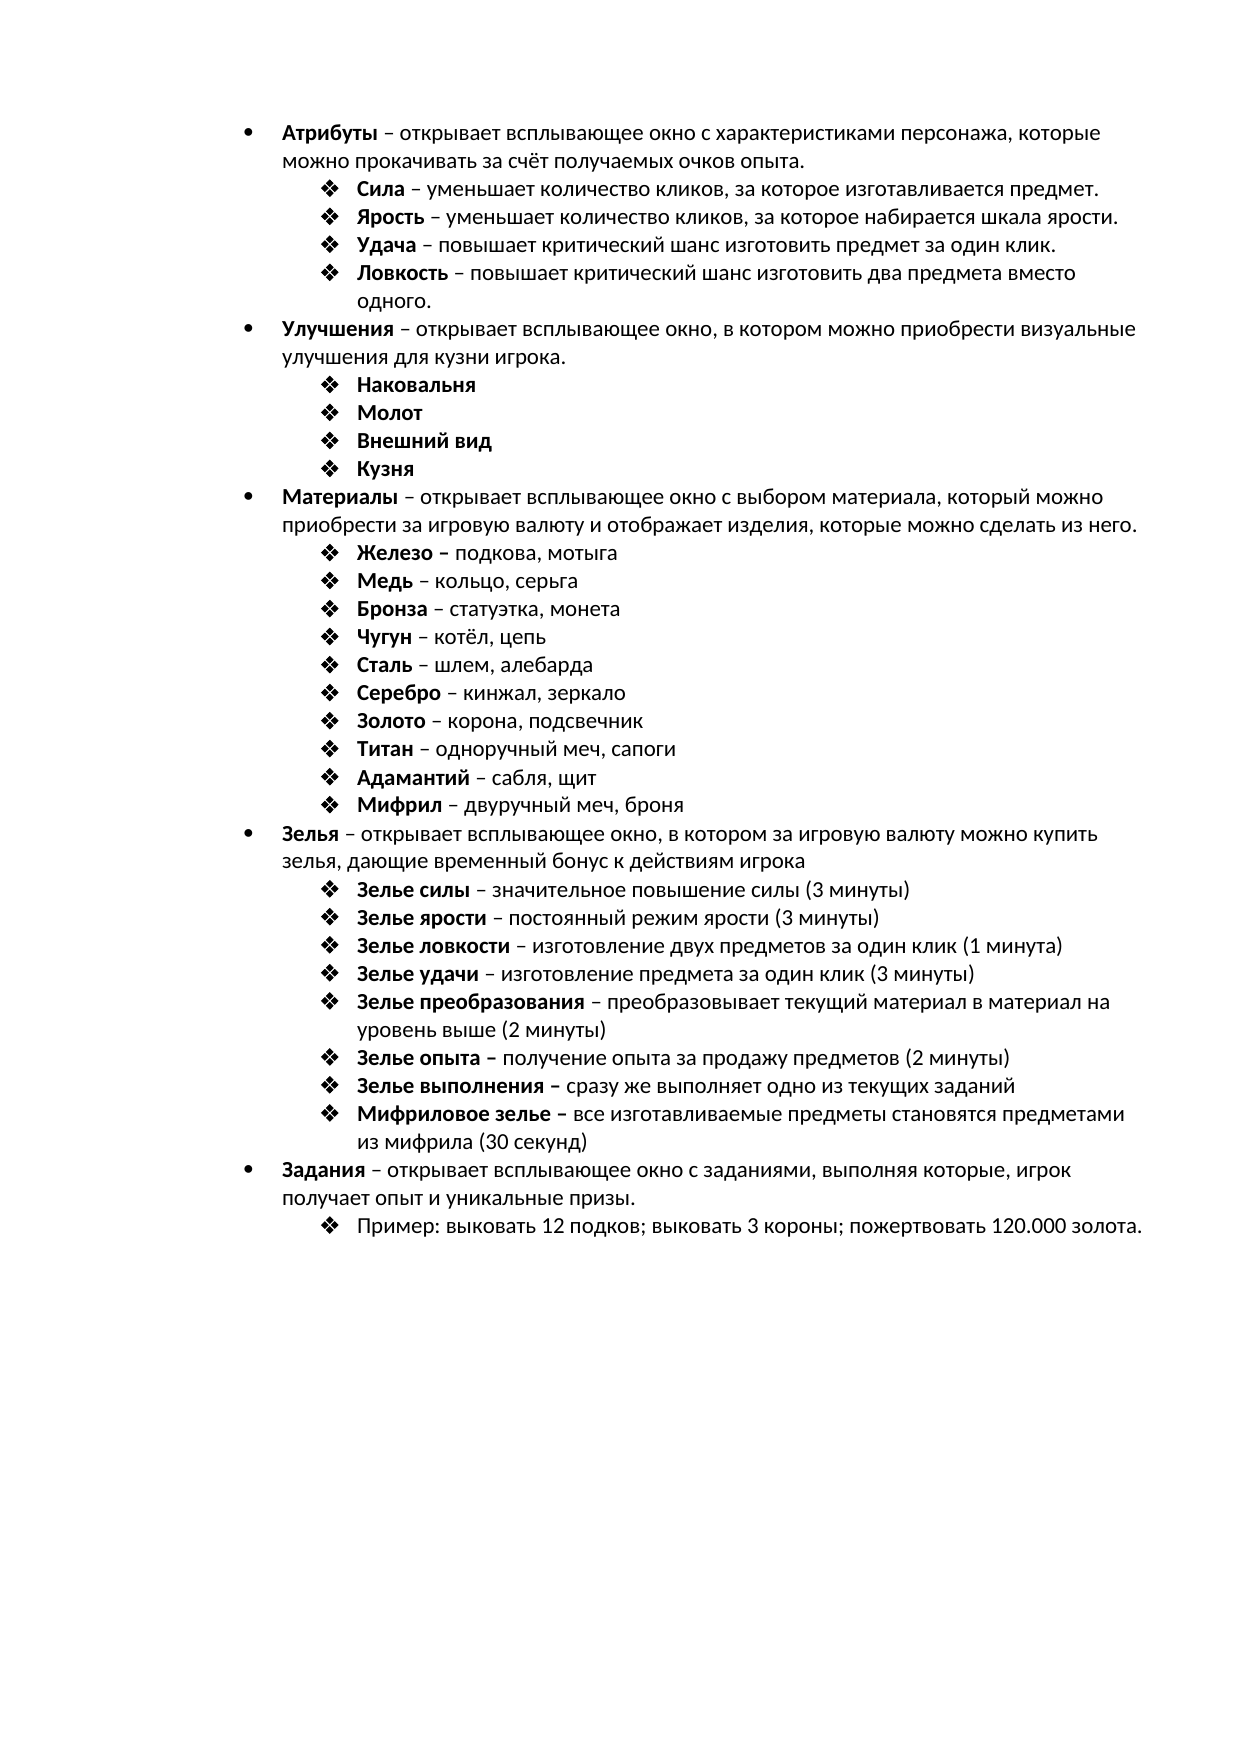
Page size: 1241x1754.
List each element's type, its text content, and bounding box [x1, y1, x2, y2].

list Зелье преобразования – преобразовывает текущий материал в материал на уровень выше (2 минуты) [319, 987, 1152, 1043]
list Ловкость – повышает критический шанс изготовить два предмета вместо одного. [319, 258, 1152, 314]
list Зелье ловкости – изготовление двух предметов за один клик (1 минута) [319, 931, 1152, 959]
list Железо – подкова, мотыга [319, 538, 1152, 566]
list Молот [319, 398, 1152, 426]
list Атрибуты – открывает всплывающее окно с характеристиками персонажа, которые можно прокачивать за счёт получаемых очков опыта. [244, 118, 1152, 174]
list Серебро – кинжал, зеркало [319, 678, 1152, 707]
list Улучшения – открывает всплывающее окно, в котором можно приобрести визуальные улучшения для кузни игрока. [244, 314, 1152, 370]
list Пример: выковать 12 подков; выковать 3 короны; пожертвовать 120.000 золота. [319, 1211, 1152, 1239]
list Ярость – уменьшает количество кликов, за которое набирается шкала ярости. [319, 202, 1152, 230]
list Зелье опыта – получение опыта за продажу предметов (2 минуты) [319, 1043, 1152, 1071]
list Внешний вид [319, 426, 1152, 454]
list Сталь – шлем, алебарда [319, 651, 1152, 678]
list Зелье ярости – постоянный режим ярости (3 минуты) [319, 903, 1152, 931]
list Материалы – открывает всплывающее окно с выбором материала, который можно приобрести за игровую валюту и отображает изделия, которые можно сделать из него. [244, 482, 1152, 538]
list Медь – кольцо, серьга [319, 566, 1152, 594]
list Кузня [319, 454, 1152, 482]
list Сила – уменьшает количество кликов, за которое изготавливается предмет. [319, 174, 1152, 202]
list Золото – корона, подсвечник [319, 707, 1152, 734]
list Зелье удачи – изготовление предмета за один клик (3 минуты) [319, 959, 1152, 987]
list Наковальня [319, 370, 1152, 398]
list Зелье выполнения – сразу же выполняет одно из текущих заданий [319, 1071, 1152, 1099]
list Зелья – открывает всплывающее окно, в котором за игровую валюту можно купить зелья, дающие временный бонус к действиям игрока [244, 819, 1152, 875]
list Чугун – котёл, цепь [319, 622, 1152, 651]
list Задания – открывает всплывающее окно с заданиями, выполняя которые, игрок получает опыт и уникальные призы. [244, 1155, 1152, 1211]
list Удача – повышает критический шанс изготовить предмет за один клик. [319, 230, 1152, 258]
list Адамантий – сабля, щит [319, 763, 1152, 791]
list Бронза – статуэтка, монета [319, 594, 1152, 622]
list Титан – одноручный меч, сапоги [319, 734, 1152, 763]
list Мифриловое зелье – все изготавливаемые предметы становятся предметами из мифрила (30 секунд) [319, 1099, 1152, 1155]
list Мифрил – двуручный меч, броня [319, 791, 1152, 819]
list Зелье силы – значительное повышение силы (3 минуты) [319, 875, 1152, 903]
